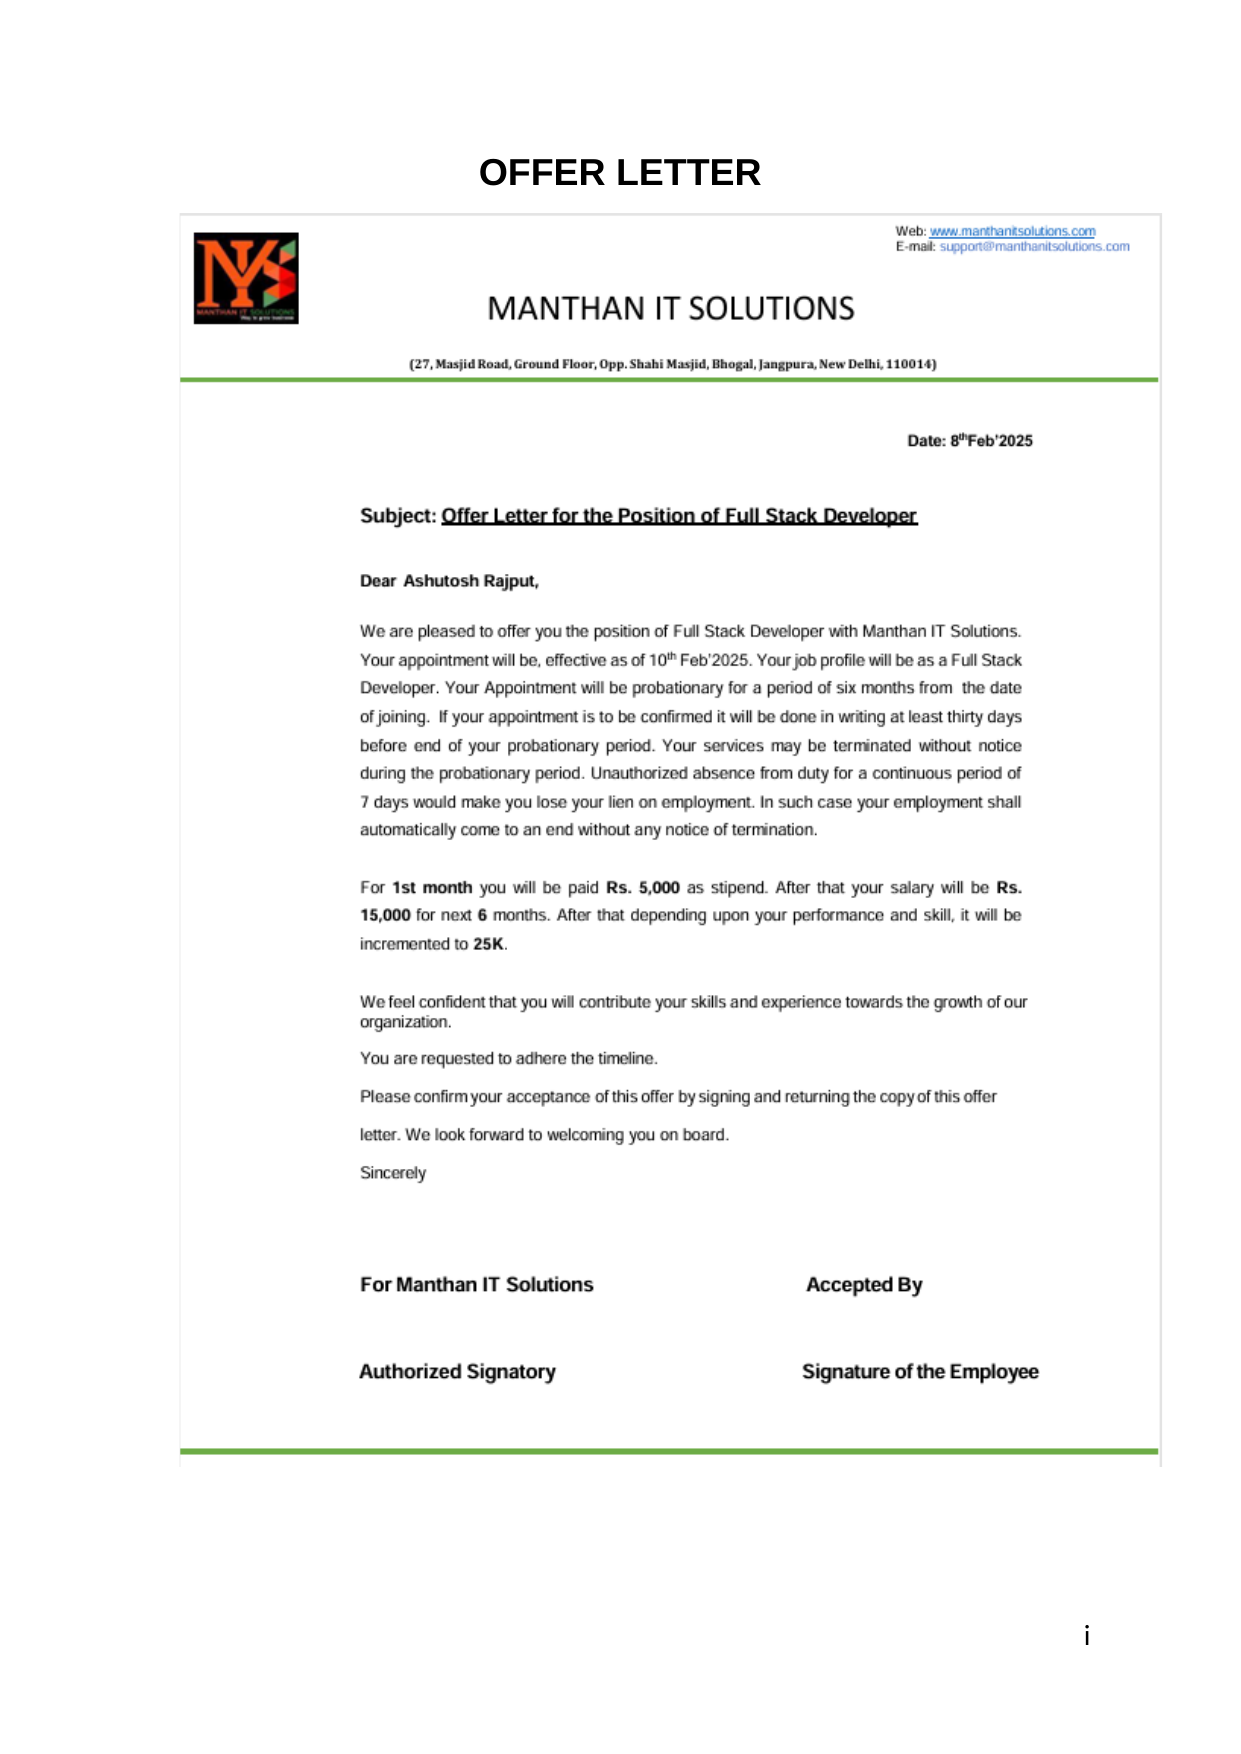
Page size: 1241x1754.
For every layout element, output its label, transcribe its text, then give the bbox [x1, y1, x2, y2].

picture [179, 213, 1163, 1467]
text OFFER LETTER [150, 150, 1090, 193]
